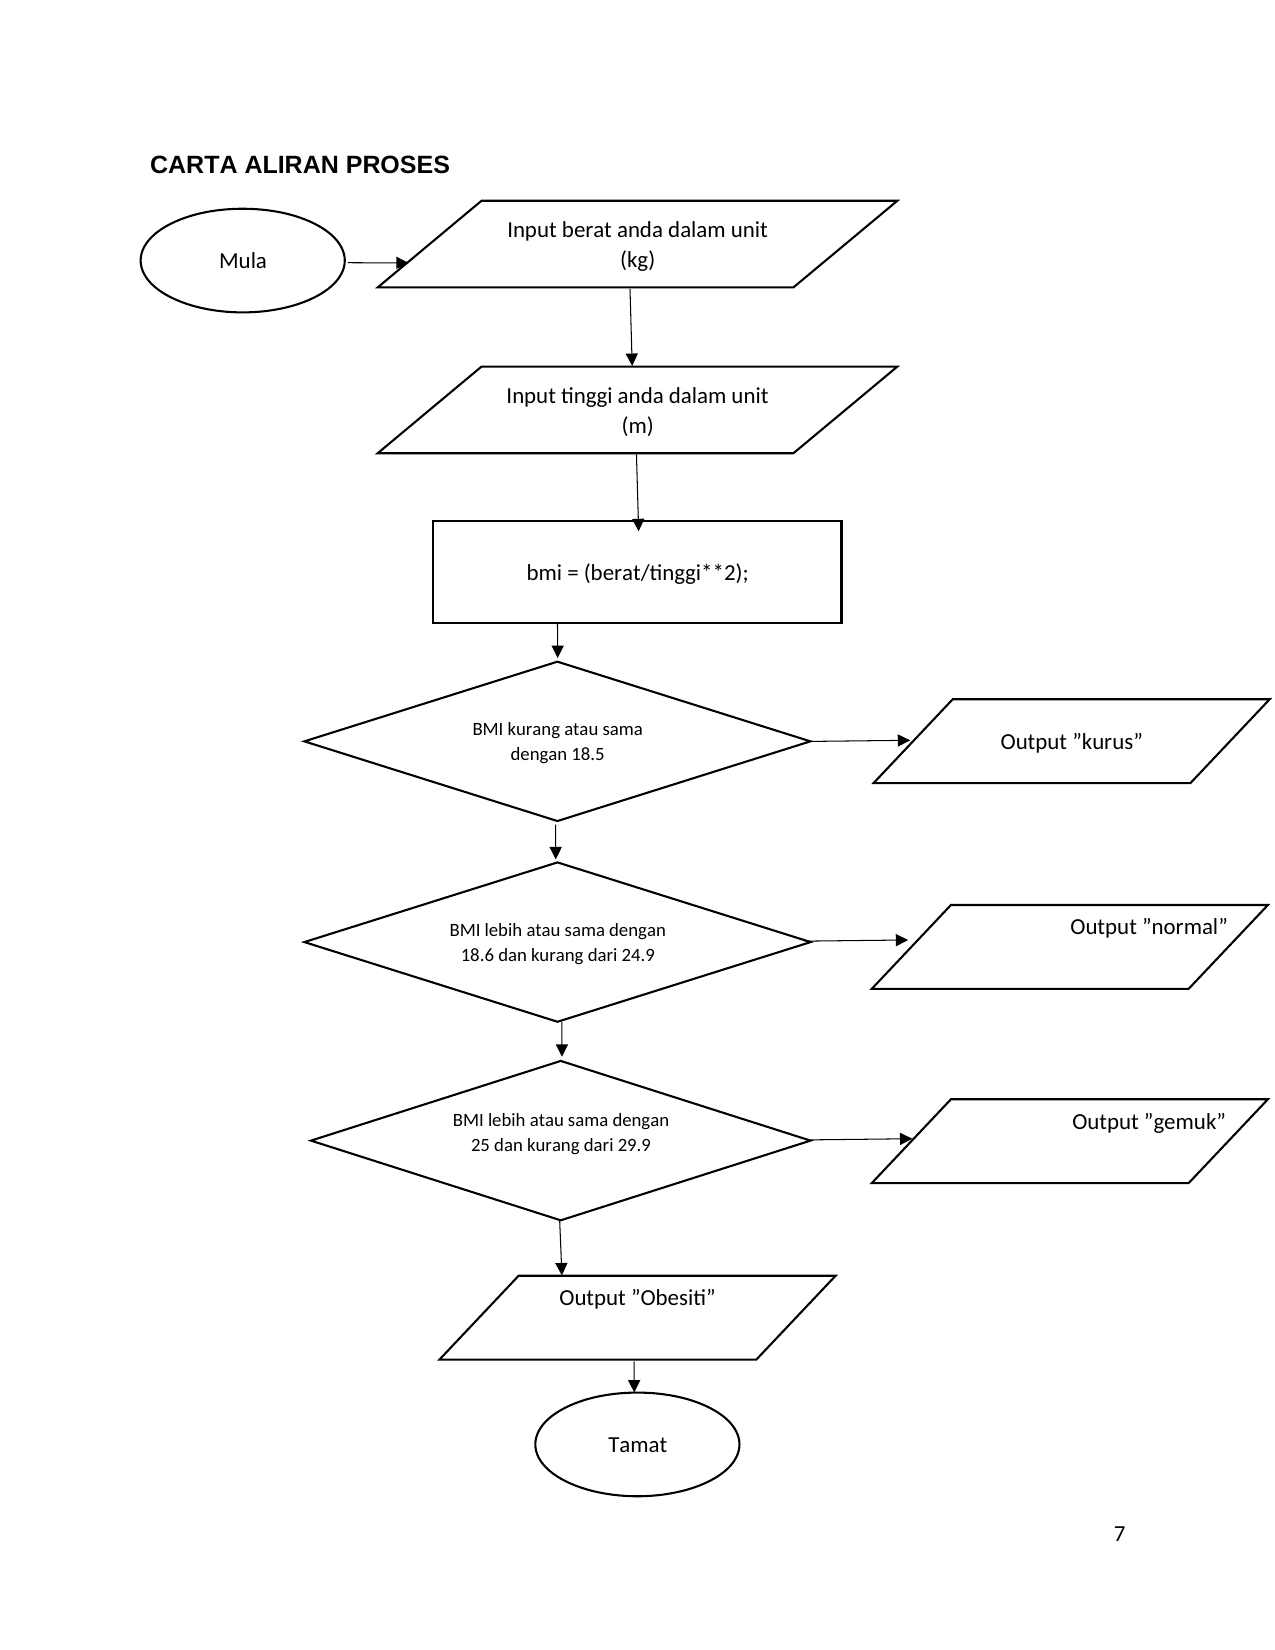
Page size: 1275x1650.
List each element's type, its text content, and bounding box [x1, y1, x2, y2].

text CARTA ALIRAN PROSES [150, 150, 1125, 179]
